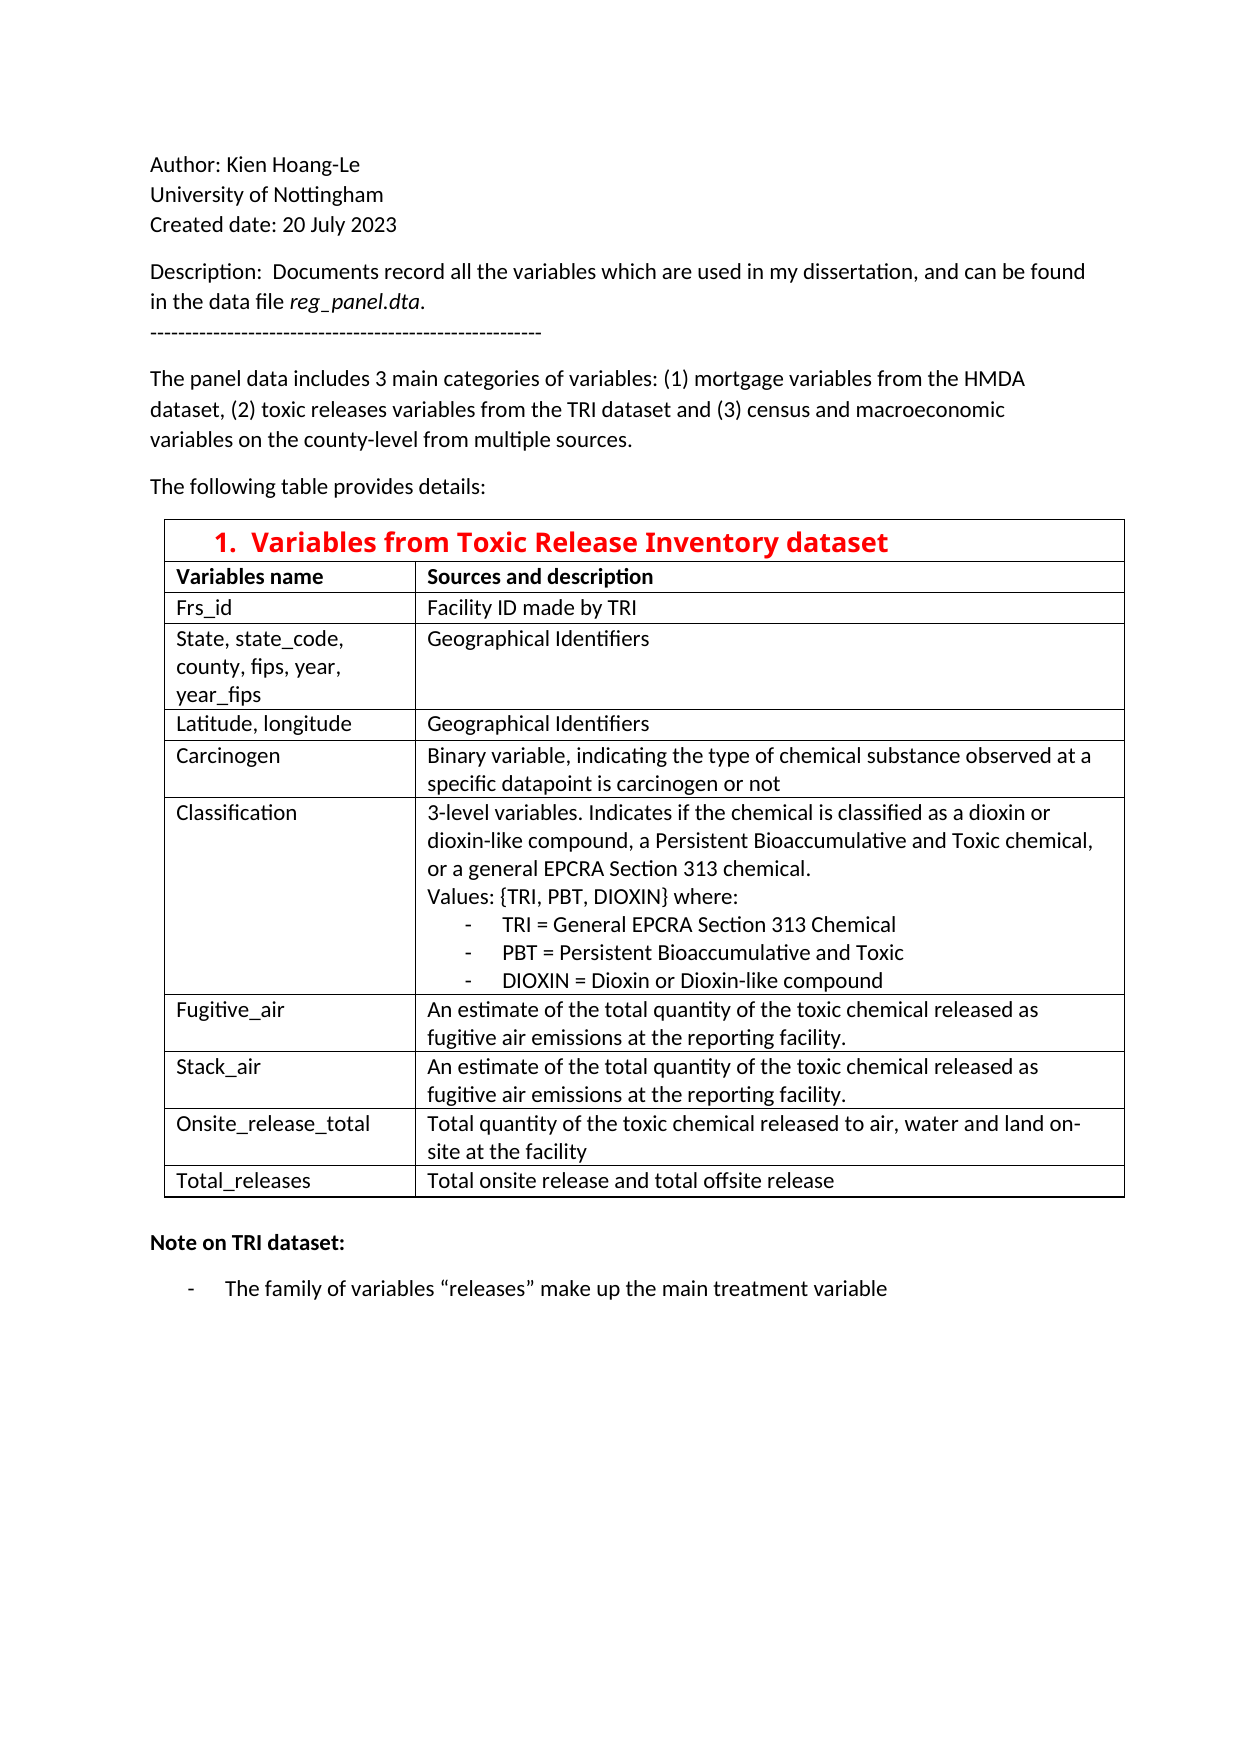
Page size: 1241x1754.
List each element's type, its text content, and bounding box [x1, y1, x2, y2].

table_cell Facility ID made by TRI [416, 593, 1124, 623]
table_cell Geographical Identifiers [416, 710, 1124, 740]
table_cell State, state_code, county, fips, year, year_fips [165, 624, 415, 708]
table_cell Binary variable, indicating the type of chemical substance observed at a specific datapoint is carcinogen or not [416, 741, 1124, 797]
table_cell Frs_id [165, 593, 415, 623]
table_cell Onsite_release_total [165, 1109, 415, 1165]
table_cell An estimate of the total quantity of the toxic chemical released as fugitive air emissions at the reporting facility. [416, 1052, 1124, 1108]
table_cell Fugitive_air [165, 995, 415, 1051]
text Created date: 20 July 2023 [150, 210, 1090, 238]
table_cell Geographical Identifiers [416, 624, 1124, 708]
text The panel data includes 3 main categories of variables: (1) mortgage variables from the HMDA dataset, (2) toxic releases variables from the TRI dataset and (3) census and macroeconomic variables on the county-level from multiple sources. [150, 364, 1090, 453]
text The following table provides details: [150, 472, 1090, 500]
table_cell Stack_air [165, 1052, 415, 1108]
table_cell Total onsite release and total offsite release [416, 1166, 1124, 1196]
text Note on TRI dataset: [150, 1197, 1090, 1256]
table_cell Sources and description [416, 562, 1124, 592]
table_cell Carcinogen [165, 741, 415, 797]
text University of Nottingham [150, 180, 1090, 208]
text -------------------------------------------------------- [150, 318, 1090, 346]
table_cell Total_releases [165, 1166, 415, 1196]
table_cell Latitude, longitude [165, 710, 415, 740]
table_cell An estimate of the total quantity of the toxic chemical released as fugitive air emissions at the reporting facility. [416, 995, 1124, 1051]
table_header Variables from Toxic Release Inventory dataset [165, 520, 1124, 561]
table_cell Total quantity of the toxic chemical released to air, water and land on-site at the facility [416, 1109, 1124, 1165]
table_cell Classification [165, 798, 415, 994]
text Description: Documents record all the variables which are used in my dissertation, and can be found in the data file reg_panel.dta. [150, 257, 1090, 316]
table_cell 3-level variables. Indicates if the chemical is classified as a dioxin or dioxin-like compound, a Persistent Bioaccumulative and Toxic chemical, or a general EPCRA Section 313 chemical. Values: {TRI, PBT, DIOXIN} where: TRI = General EPCRA Section 313 Chemical PBT = Persistent Bioaccumulative and Toxic DIOXIN = Dioxin or Dioxin-like compound [416, 798, 1124, 994]
list The family of variables “releases” make up the main treatment variable [187, 1274, 1090, 1303]
table_cell Variables name [165, 562, 415, 592]
text Author: Kien Hoang-Le [150, 150, 1090, 178]
